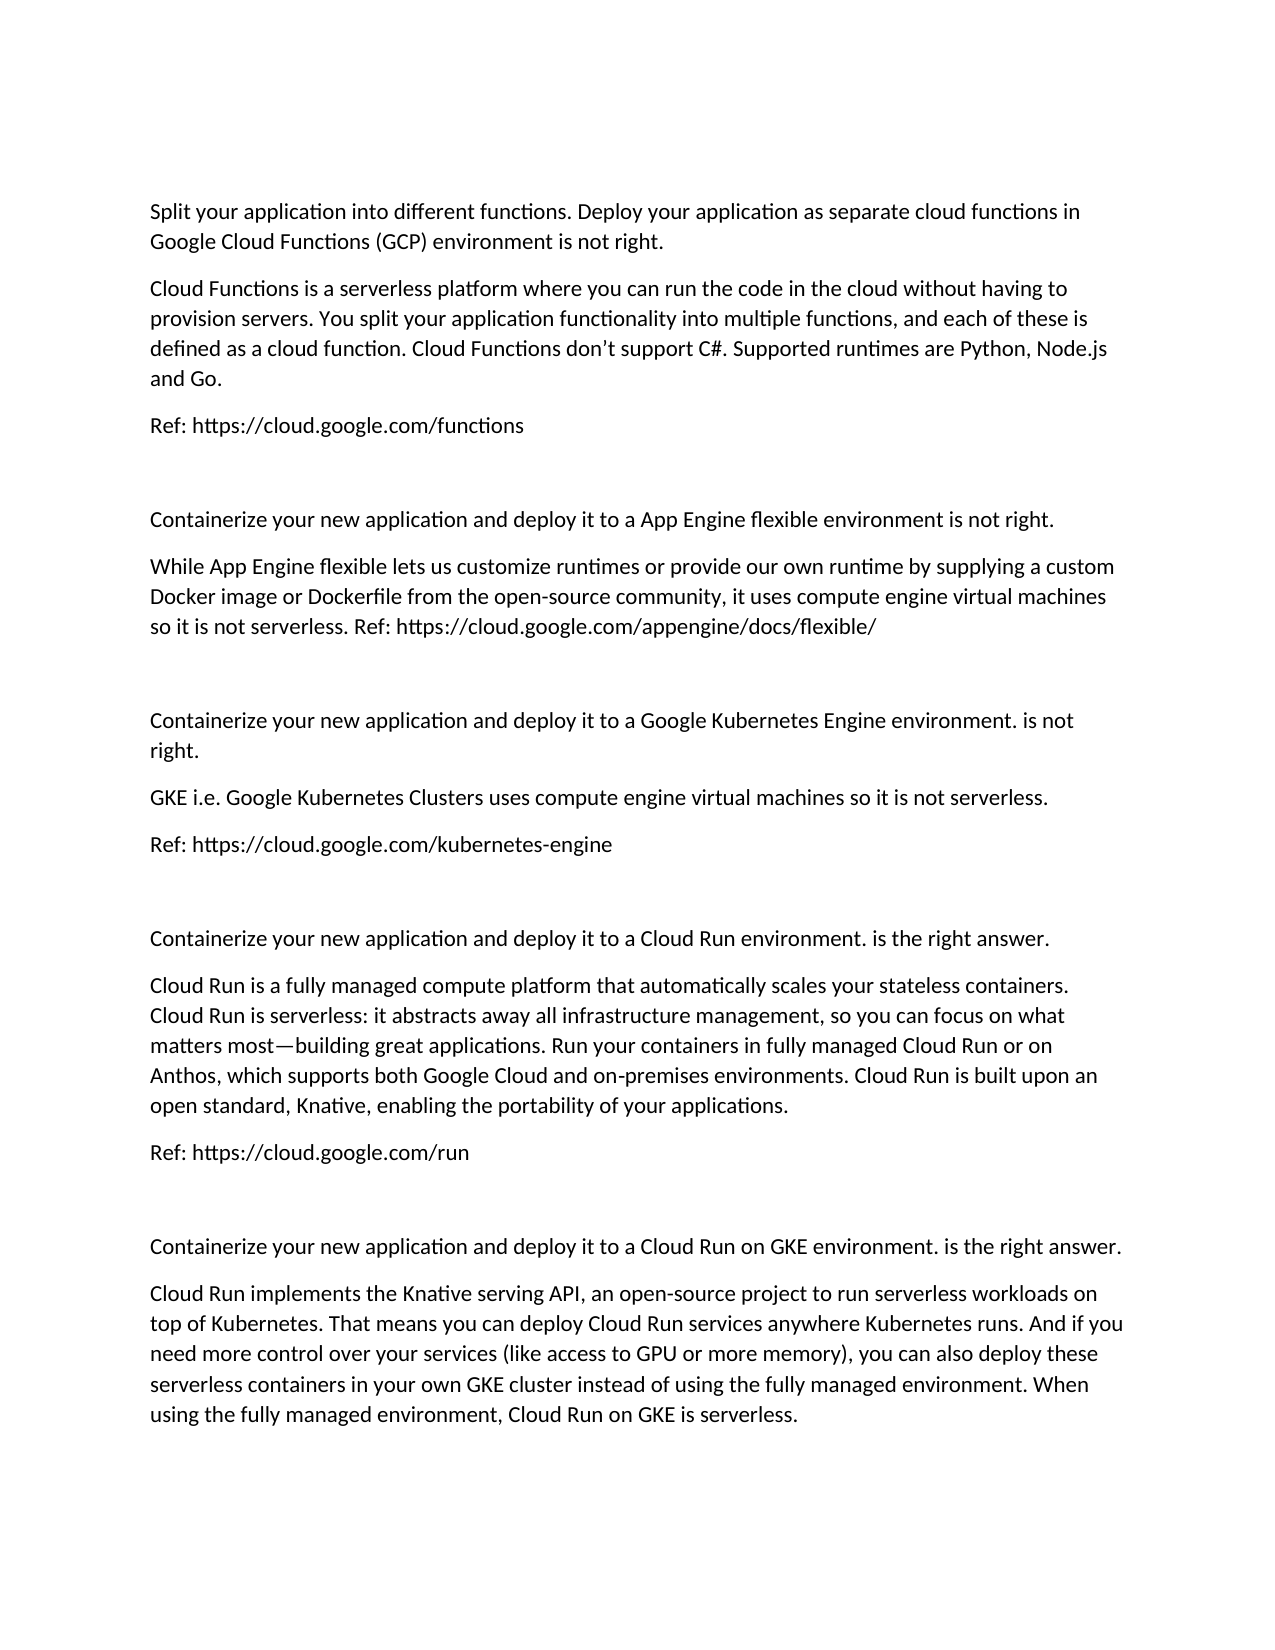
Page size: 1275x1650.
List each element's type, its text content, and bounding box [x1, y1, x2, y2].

text Split your application into different functions. Deploy your application as separate cloud functions in Google Cloud Functions (GCP) environment is not right. [150, 197, 1125, 255]
text Ref: https://cloud.google.com/kubernetes-engine [150, 830, 1125, 858]
text Cloud Functions is a serverless platform where you can run the code in the cloud without having to provision servers. You split your application functionality into multiple functions, and each of these is defined as a cloud function. Cloud Functions don’t support C#. Supported runtimes are Python, Node.js and Go. [150, 274, 1125, 393]
text GKE i.e. Google Kubernetes Clusters uses compute engine virtual machines so it is not serverless. [150, 783, 1125, 811]
text Containerize your new application and deploy it to a App Engine flexible environment is not right. [150, 505, 1125, 533]
text Containerize your new application and deploy it to a Cloud Run on GKE environment. is the right answer. [150, 1232, 1125, 1260]
text Cloud Run implements the Knative serving API, an open-source project to run serverless workloads on top of Kubernetes. That means you can deploy Cloud Run services anywhere Kubernetes runs. And if you need more control over your services (like access to GPU or more memory), you can also deploy these serverless containers in your own GKE cluster instead of using the fully managed environment. When using the fully managed environment, Cloud Run on GKE is serverless. [150, 1279, 1125, 1428]
text Ref: https://cloud.google.com/run [150, 1138, 1125, 1167]
text While App Engine flexible lets us customize runtimes or provide our own runtime by supplying a custom Docker image or Dockerfile from the open-source community, it uses compute engine virtual machines so it is not serverless. Ref: https://cloud.google.com/appengine/docs/flexible/ [150, 552, 1125, 641]
text Containerize your new application and deploy it to a Cloud Run environment. is the right answer. [150, 924, 1125, 952]
text Ref: https://cloud.google.com/functions [150, 411, 1125, 439]
text Cloud Run is a fully managed compute platform that automatically scales your stateless containers. Cloud Run is serverless: it abstracts away all infrastructure management, so you can focus on what matters most—building great applications. Run your containers in fully managed Cloud Run or on Anthos, which supports both Google Cloud and on‐premises environments. Cloud Run is built upon an open standard, Knative, enabling the portability of your applications. [150, 971, 1125, 1120]
text Containerize your new application and deploy it to a Google Kubernetes Engine environment. is not right. [150, 706, 1125, 764]
